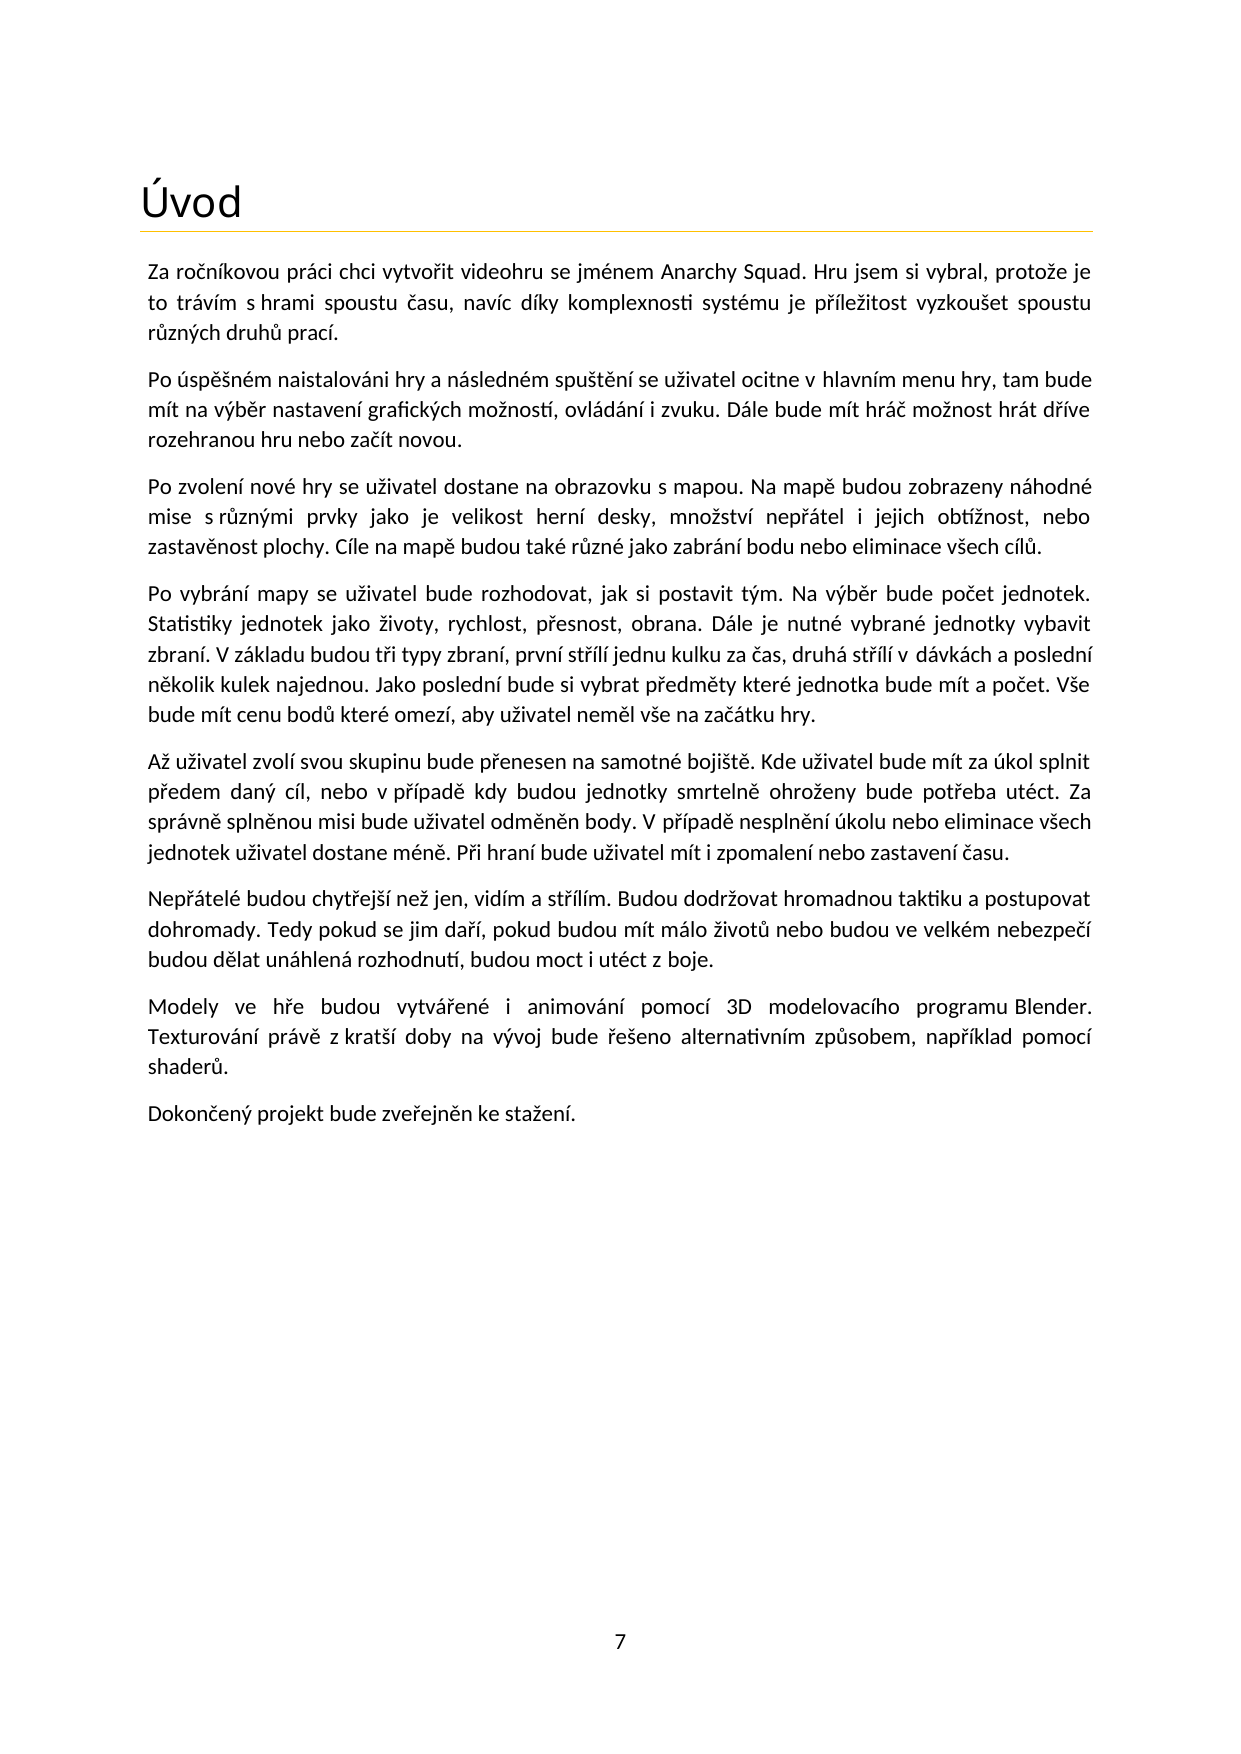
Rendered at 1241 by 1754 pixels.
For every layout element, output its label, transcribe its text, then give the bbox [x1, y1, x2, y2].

text Nepřátelé budou chytřejší než jen, vidím a střílím. Budou dodržovat hromadnou taktiku a postupovat dohromady. Tedy pokud se jim daří, pokud budou mít málo životů nebo budou ve velkém nebezpečí budou dělat unáhlená rozhodnutí, budou moct i utéct z boje. [148, 884, 1093, 973]
text Po vybrání mapy se uživatel bude rozhodovat, jak si postavit tým. Na výběr bude počet jednotek. Statistiky jednotek jako životy, rychlost, přesnost, obrana. Dále je nutné vybrané jednotky vybavit zbraní. V základu budou tři typy zbraní, první střílí jednu kulku za čas, druhá střílí v dávkách a poslední několik kulek najednou. Jako poslední bude si vybrat předměty které jednotka bude mít a počet. Vše bude mít cenu bodů které omezí, aby uživatel neměl vše na začátku hry. [148, 579, 1093, 728]
text Za ročníkovou práci chci vytvořit videohru se jménem Anarchy Squad. Hru jsem si vybral, protože je to trávím s hrami spoustu času, navíc díky komplexnosti systému je příležitost vyzkoušet spoustu různých druhů prací. [148, 257, 1093, 346]
text Po zvolení nové hry se uživatel dostane na obrazovku s mapou. Na mapě budou zobrazeny náhodné mise s různými prvky jako je velikost herní desky, množství nepřátel i jejich obtížnost, nebo zastavěnost plochy. Cíle na mapě budou také různé jako zabrání bodu nebo eliminace všech cílů. [148, 472, 1093, 561]
text Až uživatel zvolí svou skupinu bude přenesen na samotné bojiště. Kde uživatel bude mít za úkol splnit předem daný cíl, nebo v případě kdy budou jednotky smrtelně ohroženy bude potřeba utéct. Za správně splněnou misi bude uživatel odměněn body. V případě nesplnění úkolu nebo eliminace všech jednotek uživatel dostane méně. Při hraní bude uživatel mít i zpomalení nebo zastavení času. [148, 747, 1093, 866]
text Modely ve hře budou vytvářené i animování pomocí 3D modelovacího programu Blender. Texturování právě z kratší doby na vývoj bude řešeno alternativním způsobem, například pomocí shaderů. [148, 992, 1093, 1080]
text Po úspěšném naistalováni hry a následném spuštění se uživatel ocitne v hlavním menu hry, tam bude mít na výběr nastavení grafických možností, ovládání i zvuku. Dále bude mít hráč možnost hrát dříve rozehranou hru nebo začít novou. [148, 365, 1093, 453]
text Úvod [140, 173, 1093, 231]
text Dokončený projekt bude zveřejněn ke stažení. [148, 1099, 1093, 1127]
